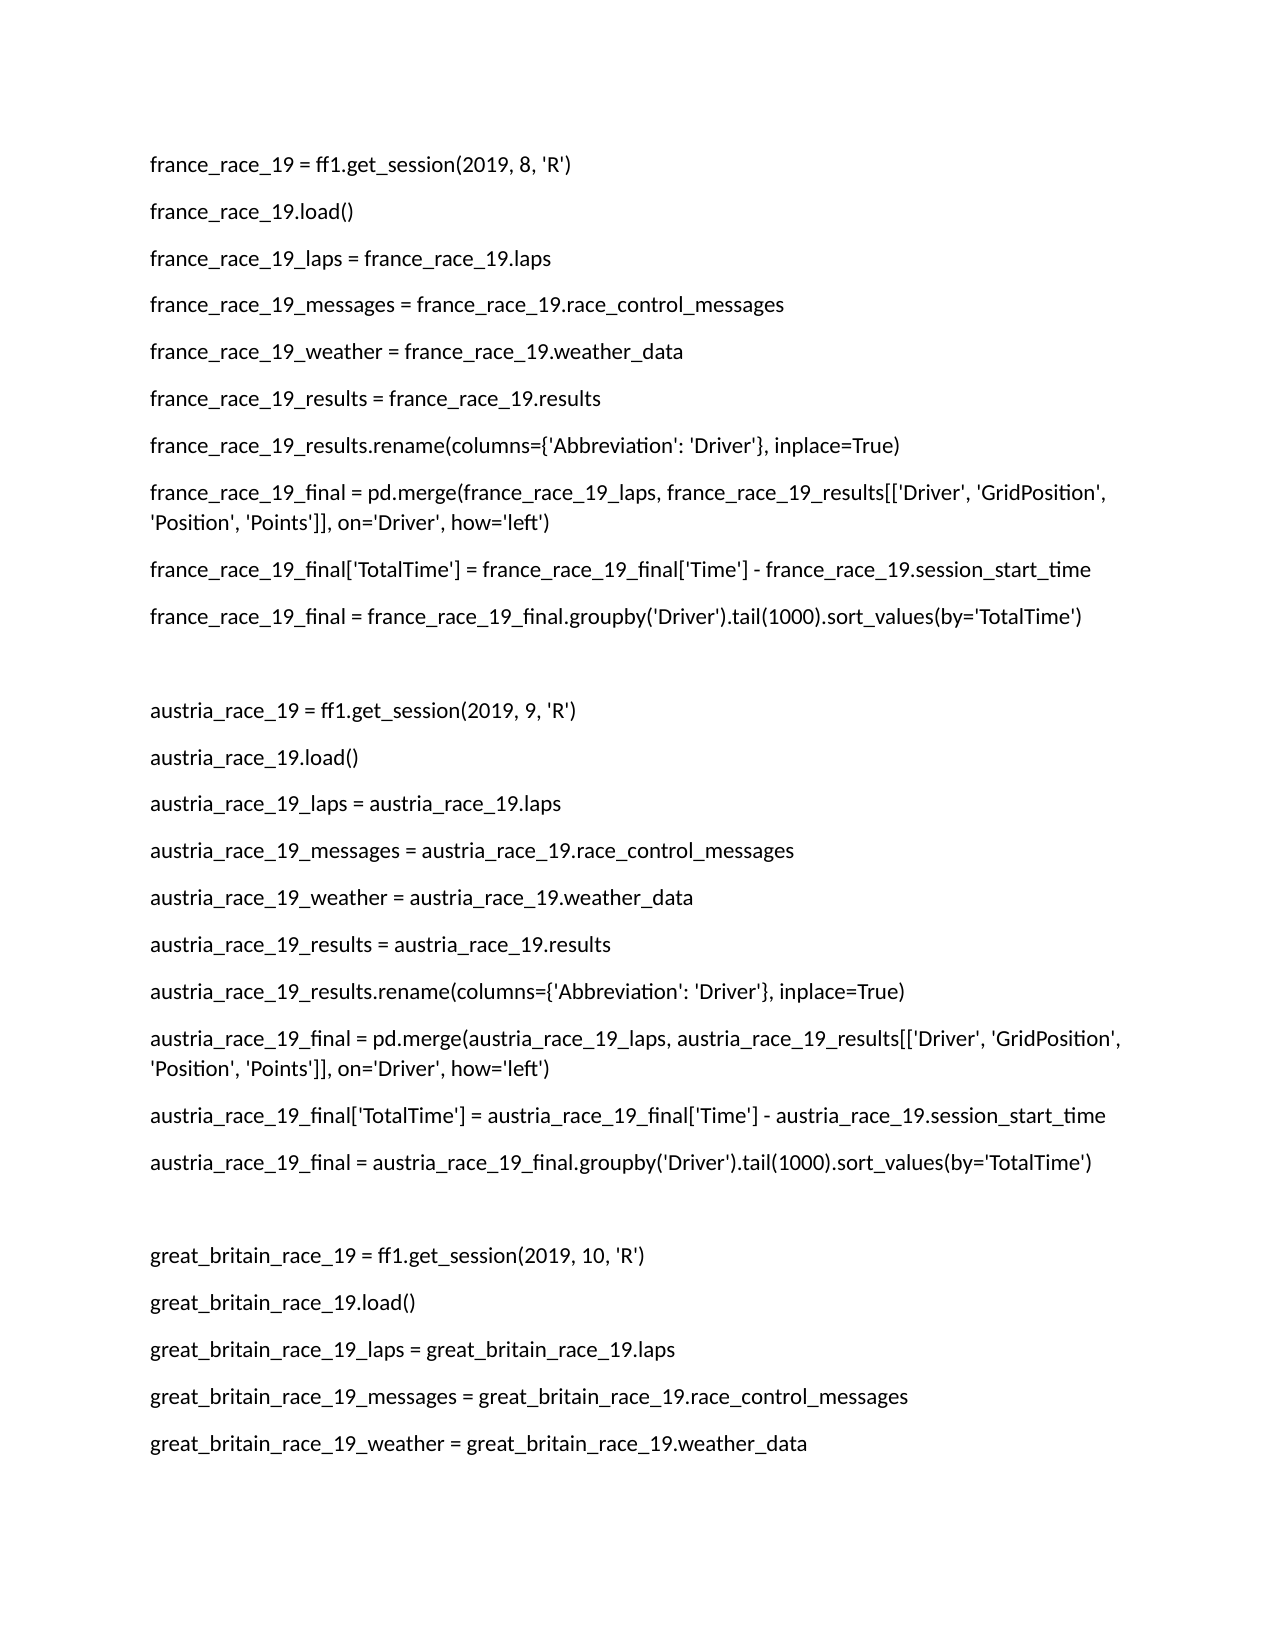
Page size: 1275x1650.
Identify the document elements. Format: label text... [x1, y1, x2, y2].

text austria_race_19_messages = austria_race_19.race_control_messages [150, 836, 1125, 864]
text great_britain_race_19_weather = great_britain_race_19.weather_data [150, 1429, 1125, 1457]
text austria_race_19_results = austria_race_19.results [150, 930, 1125, 958]
text austria_race_19.load() [150, 743, 1125, 771]
text france_race_19_final = pd.merge(france_race_19_laps, france_race_19_results[['Driver', 'GridPosition', 'Position', 'Points']], on='Driver', how='left') [150, 478, 1125, 536]
text france_race_19_laps = france_race_19.laps [150, 244, 1125, 272]
text france_race_19 = ff1.get_session(2019, 8, 'R') [150, 150, 1125, 178]
text france_race_19_results = france_race_19.results [150, 384, 1125, 412]
text great_britain_race_19 = ff1.get_session(2019, 10, 'R') [150, 1242, 1125, 1270]
text austria_race_19_weather = austria_race_19.weather_data [150, 883, 1125, 911]
text great_britain_race_19_laps = great_britain_race_19.laps [150, 1335, 1125, 1363]
text austria_race_19_laps = austria_race_19.laps [150, 789, 1125, 818]
text great_britain_race_19.load() [150, 1288, 1125, 1317]
text austria_race_19_final = pd.merge(austria_race_19_laps, austria_race_19_results[['Driver', 'GridPosition', 'Position', 'Points']], on='Driver', how='left') [150, 1024, 1125, 1082]
text austria_race_19_final['TotalTime'] = austria_race_19_final['Time'] - austria_race_19.session_start_time [150, 1101, 1125, 1129]
text great_britain_race_19_messages = great_britain_race_19.race_control_messages [150, 1382, 1125, 1410]
text france_race_19_final = france_race_19_final.groupby('Driver').tail(1000).sort_values(by='TotalTime') [150, 602, 1125, 630]
text france_race_19_final['TotalTime'] = france_race_19_final['Time'] - france_race_19.session_start_time [150, 555, 1125, 583]
text france_race_19_messages = france_race_19.race_control_messages [150, 291, 1125, 319]
text france_race_19.load() [150, 197, 1125, 225]
text austria_race_19_final = austria_race_19_final.groupby('Driver').tail(1000).sort_values(by='TotalTime') [150, 1148, 1125, 1176]
text france_race_19_results.rename(columns={'Abbreviation': 'Driver'}, inplace=True) [150, 431, 1125, 459]
text austria_race_19 = ff1.get_session(2019, 9, 'R') [150, 696, 1125, 724]
text austria_race_19_results.rename(columns={'Abbreviation': 'Driver'}, inplace=True) [150, 977, 1125, 1005]
text france_race_19_weather = france_race_19.weather_data [150, 337, 1125, 366]
